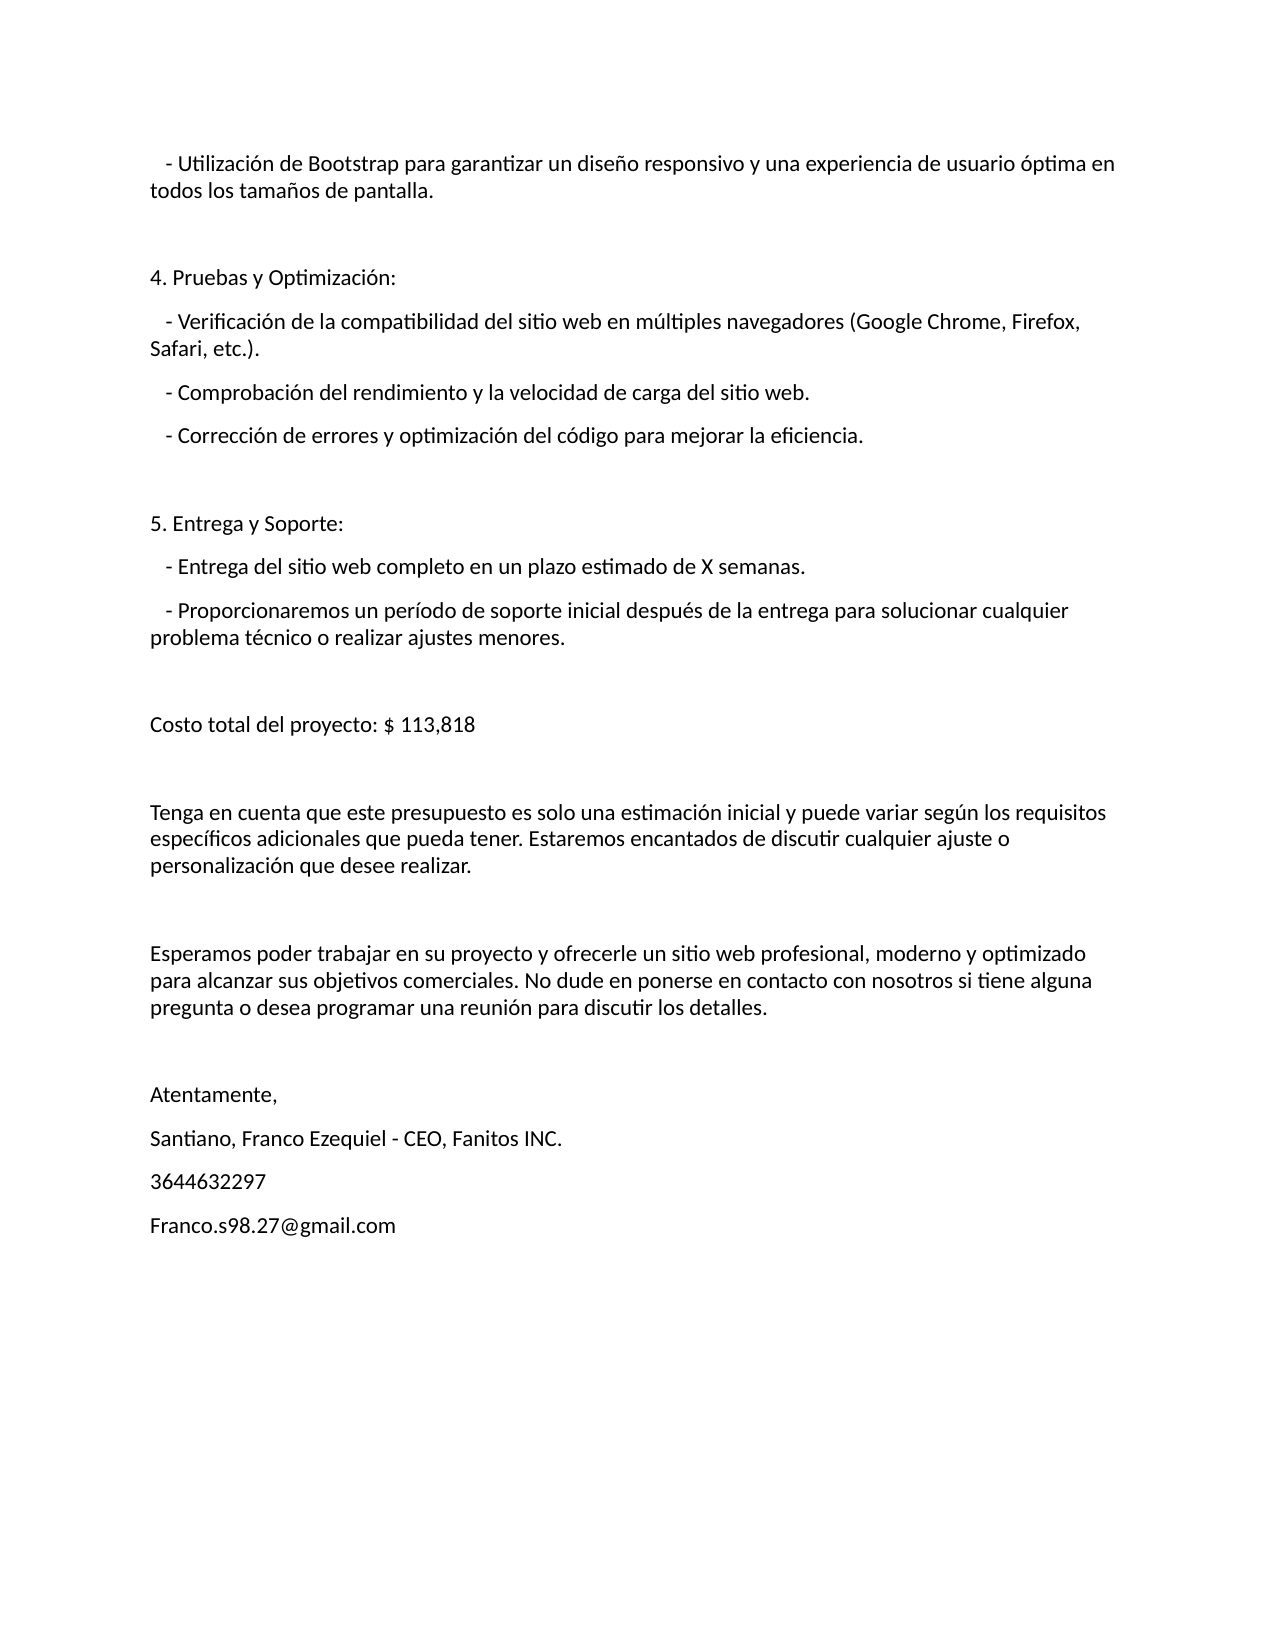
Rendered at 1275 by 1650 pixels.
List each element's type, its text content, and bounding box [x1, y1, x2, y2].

text 4. Pruebas y Optimización: [150, 264, 1125, 291]
text Costo total del proyecto: $ 113,818 [150, 711, 1125, 738]
text - Corrección de errores y optimización del código para mejorar la eficiencia. [150, 422, 1125, 449]
text Santiano, Franco Ezequiel - CEO, Fanitos INC. [150, 1124, 1125, 1151]
text 3644632297 [150, 1168, 1125, 1195]
text Atentamente, [150, 1081, 1125, 1108]
text 5. Entrega y Soporte: [150, 509, 1125, 536]
text Tenga en cuenta que este presupuesto es solo una estimación inicial y puede variar según los requisitos específicos adicionales que pueda tener. Estaremos encantados de discutir cualquier ajuste o personalización que desee realizar. [150, 798, 1125, 879]
text - Proporcionaremos un período de soporte inicial después de la entrega para solucionar cualquier problema técnico o realizar ajustes menores. [150, 597, 1125, 651]
text - Utilización de Bootstrap para garantizar un diseño responsivo y una experiencia de usuario óptima en todos los tamaños de pantalla. [150, 150, 1125, 204]
text Esperamos poder trabajar en su proyecto y ofrecerle un sitio web profesional, moderno y optimizado para alcanzar sus objetivos comerciales. No dude en ponerse en contacto con nosotros si tiene alguna pregunta o desea programar una reunión para discutir los detalles. [150, 939, 1125, 1021]
text - Verificación de la compatibilidad del sitio web en múltiples navegadores (Google Chrome, Firefox, Safari, etc.). [150, 308, 1125, 362]
text - Entrega del sitio web completo en un plazo estimado de X semanas. [150, 553, 1125, 580]
text Franco.s98.27@gmail.com [150, 1212, 1125, 1239]
text - Comprobación del rendimiento y la velocidad de carga del sitio web. [150, 378, 1125, 406]
